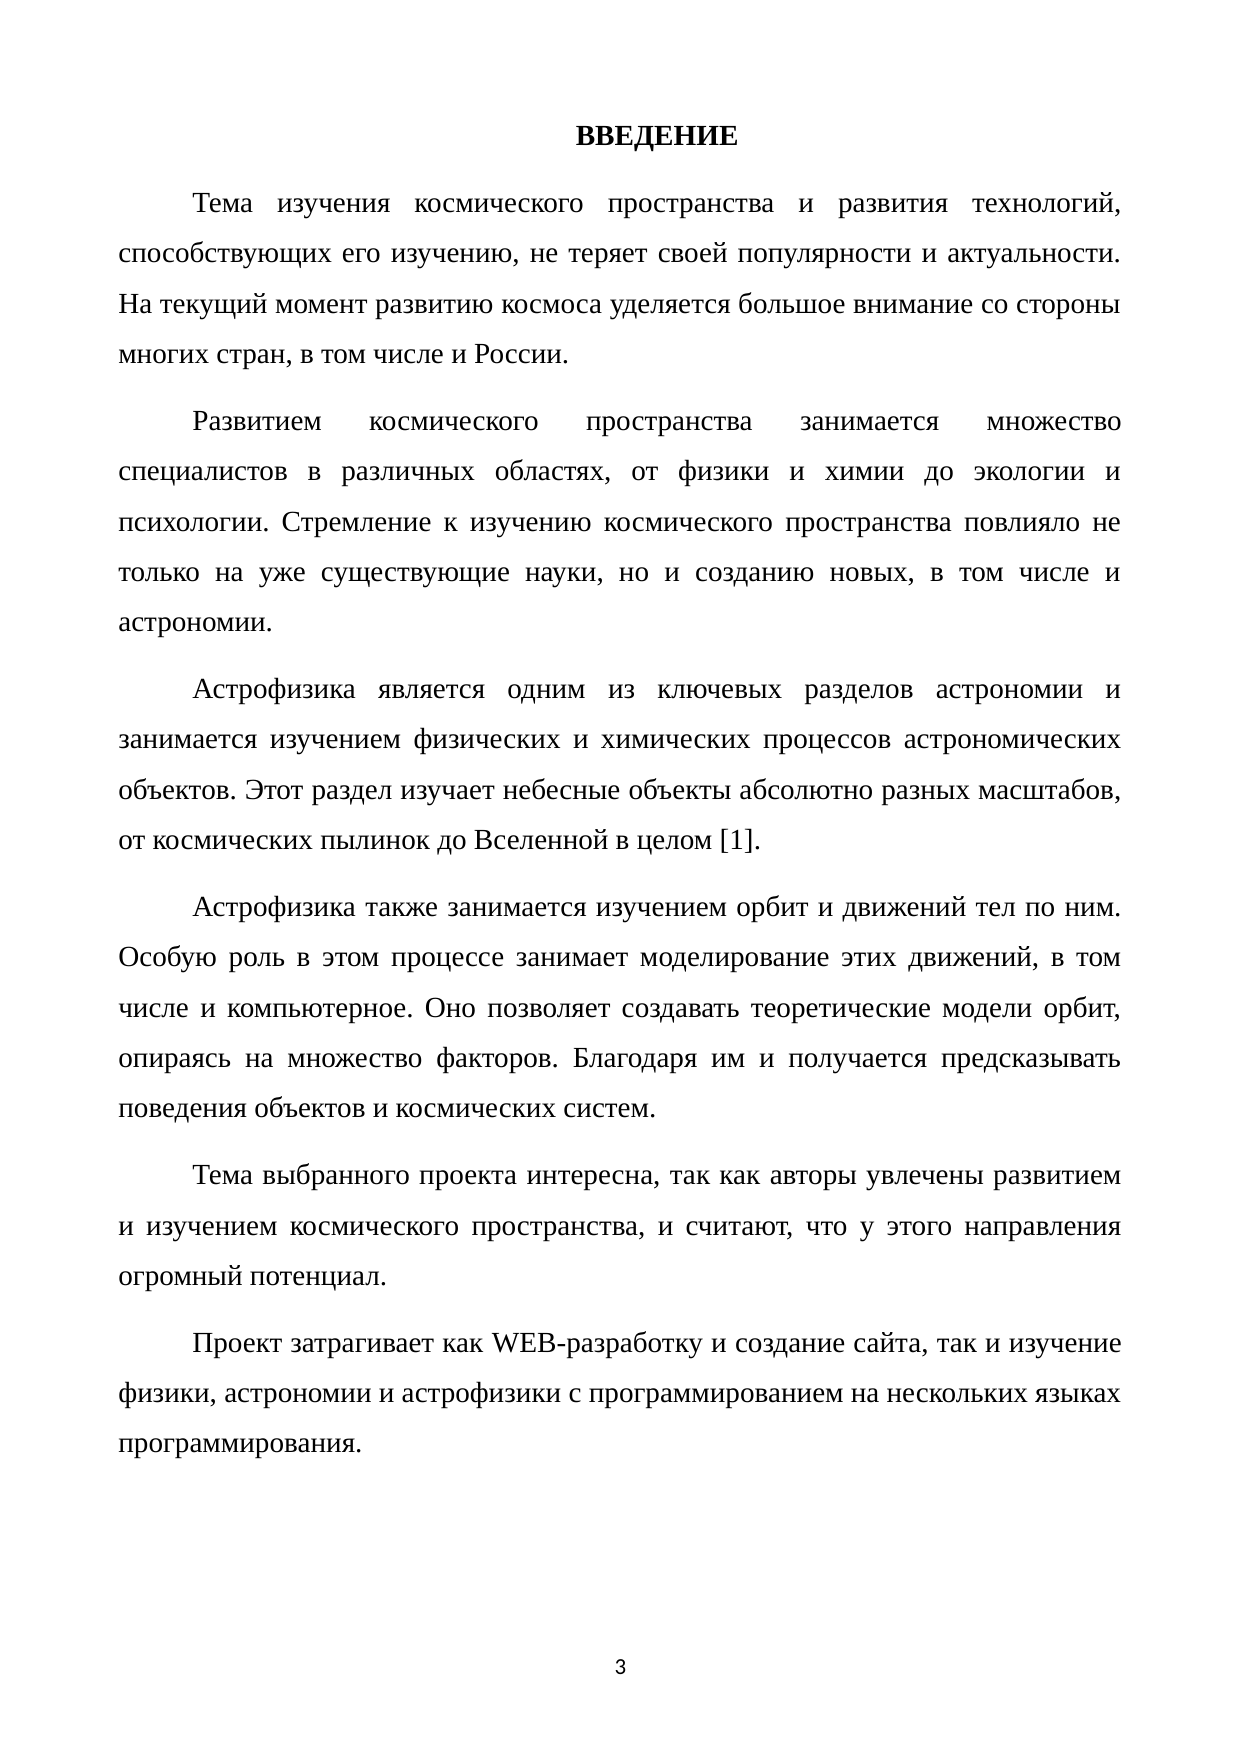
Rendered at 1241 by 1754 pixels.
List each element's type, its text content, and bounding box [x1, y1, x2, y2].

text Тема выбранного проекта интересна, так как авторы увлечены развитием и изучением космического пространства, и считают, что у этого направления огромный потенциал. [118, 1157, 1122, 1292]
text Проект затрагивает как WEB-разработку и создание сайта, так и изучение физики, астрономии и астрофизики с программированием на нескольких языках программирования. [118, 1325, 1122, 1459]
text Тема изучения космического пространства и развития технологий, способствующих его изучению, не теряет своей популярности и актуальности. На текущий момент развитию космоса уделяется большое внимание со стороны многих стран, в том числе и России. [118, 185, 1122, 369]
text ВВЕДЕНИЕ [118, 118, 1122, 152]
text Астрофизика является одним из ключевых разделов астрономии и занимается изучением физических и химических процессов астрономических объектов. Этот раздел изучает небесные объекты абсолютно разных масштабов, от космических пылинок до Вселенной в целом [1]. [118, 671, 1122, 856]
text Развитием космического пространства занимается множество специалистов в различных областях, от физики и химии до экологии и психологии. Стремление к изучению космического пространства повлияло не только на уже существующие науки, но и созданию новых, в том числе и астрономии. [118, 403, 1122, 638]
text Астрофизика также занимается изучением орбит и движений тел по ним. Особую роль в этом процессе занимает моделирование этих движений, в том числе и компьютерное. Оно позволяет создавать теоретические модели орбит, опираясь на множество факторов. Благодаря им и получается предсказывать поведения объектов и космических систем. [118, 889, 1122, 1124]
